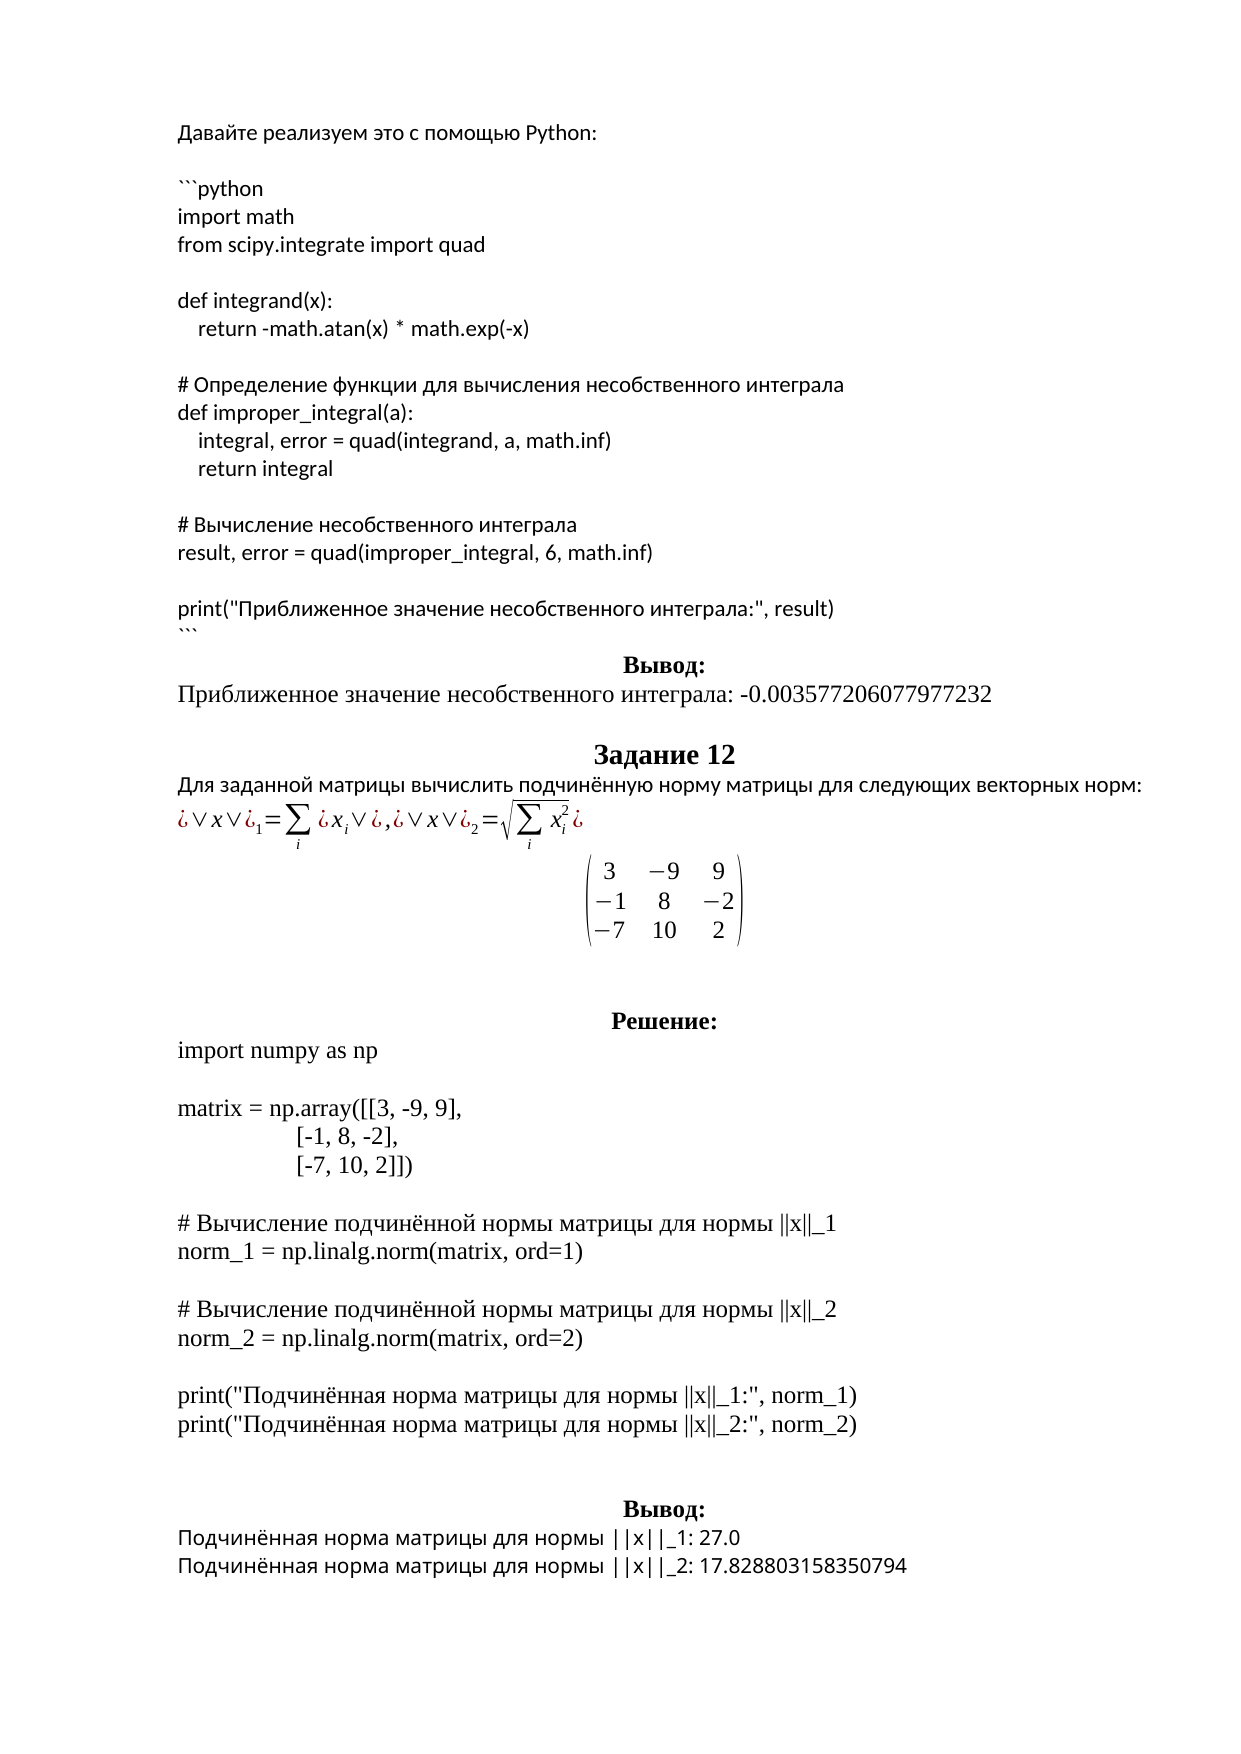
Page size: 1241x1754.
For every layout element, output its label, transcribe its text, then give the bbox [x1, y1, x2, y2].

text Для заданной матрицы вычислить подчинённую норму матрицы для следующих векторных норм: [177, 770, 1152, 853]
text matrix = np.array([[3, -9, 9], [177, 1093, 1152, 1121]
text def integrand(x): [177, 286, 1152, 314]
text print("Приближенное значение несобственного интеграла:", result) [177, 594, 1152, 622]
text from scipy.integrate import quad [177, 230, 1152, 258]
text import math [177, 202, 1152, 230]
text integral, error = quad(integrand, a, math.inf) [177, 426, 1152, 454]
text [-7, 10, 2]]) [177, 1150, 1152, 1179]
text # Определение функции для вычисления несобственного интеграла [177, 370, 1152, 398]
text Задание 12 [177, 737, 1152, 770]
text import numpy as np [177, 1035, 1152, 1064]
text Вывод: [177, 1494, 1152, 1523]
text Подчинённая норма матрицы для нормы ||x||_2: 17.828803158350794 [177, 1552, 1152, 1580]
text Решение: [177, 1006, 1152, 1035]
text ```python [177, 174, 1152, 202]
text result, error = quad(improper_integral, 6, math.inf) [177, 538, 1152, 566]
text Приближенное значение несобственного интеграла: -0.003577206077977232 [177, 679, 1152, 708]
text print("Подчинённая норма матрицы для нормы ||x||_2:", norm_2) [177, 1409, 1152, 1438]
text Подчинённая норма матрицы для нормы ||x||_1: 27.0 [177, 1523, 1152, 1552]
text [-1, 8, -2], [177, 1121, 1152, 1150]
text norm_1 = np.linalg.norm(matrix, ord=1) [177, 1236, 1152, 1265]
text # Вычисление несобственного интеграла [177, 510, 1152, 538]
text norm_2 = np.linalg.norm(matrix, ord=2) [177, 1323, 1152, 1351]
text Вывод: [177, 651, 1152, 679]
text return integral [177, 454, 1152, 482]
text def improper_integral(a): [177, 398, 1152, 426]
text # Вычисление подчинённой нормы матрицы для нормы ||x||_2 [177, 1294, 1152, 1323]
text return -math.atan(x) * math.exp(-x) [177, 314, 1152, 342]
text Давайте реализуем это с помощью Python: [177, 118, 1152, 146]
text print("Подчинённая норма матрицы для нормы ||x||_1:", norm_1) [177, 1380, 1152, 1409]
text # Вычисление подчинённой нормы матрицы для нормы ||x||_1 [177, 1208, 1152, 1236]
text ``` [177, 622, 1152, 651]
